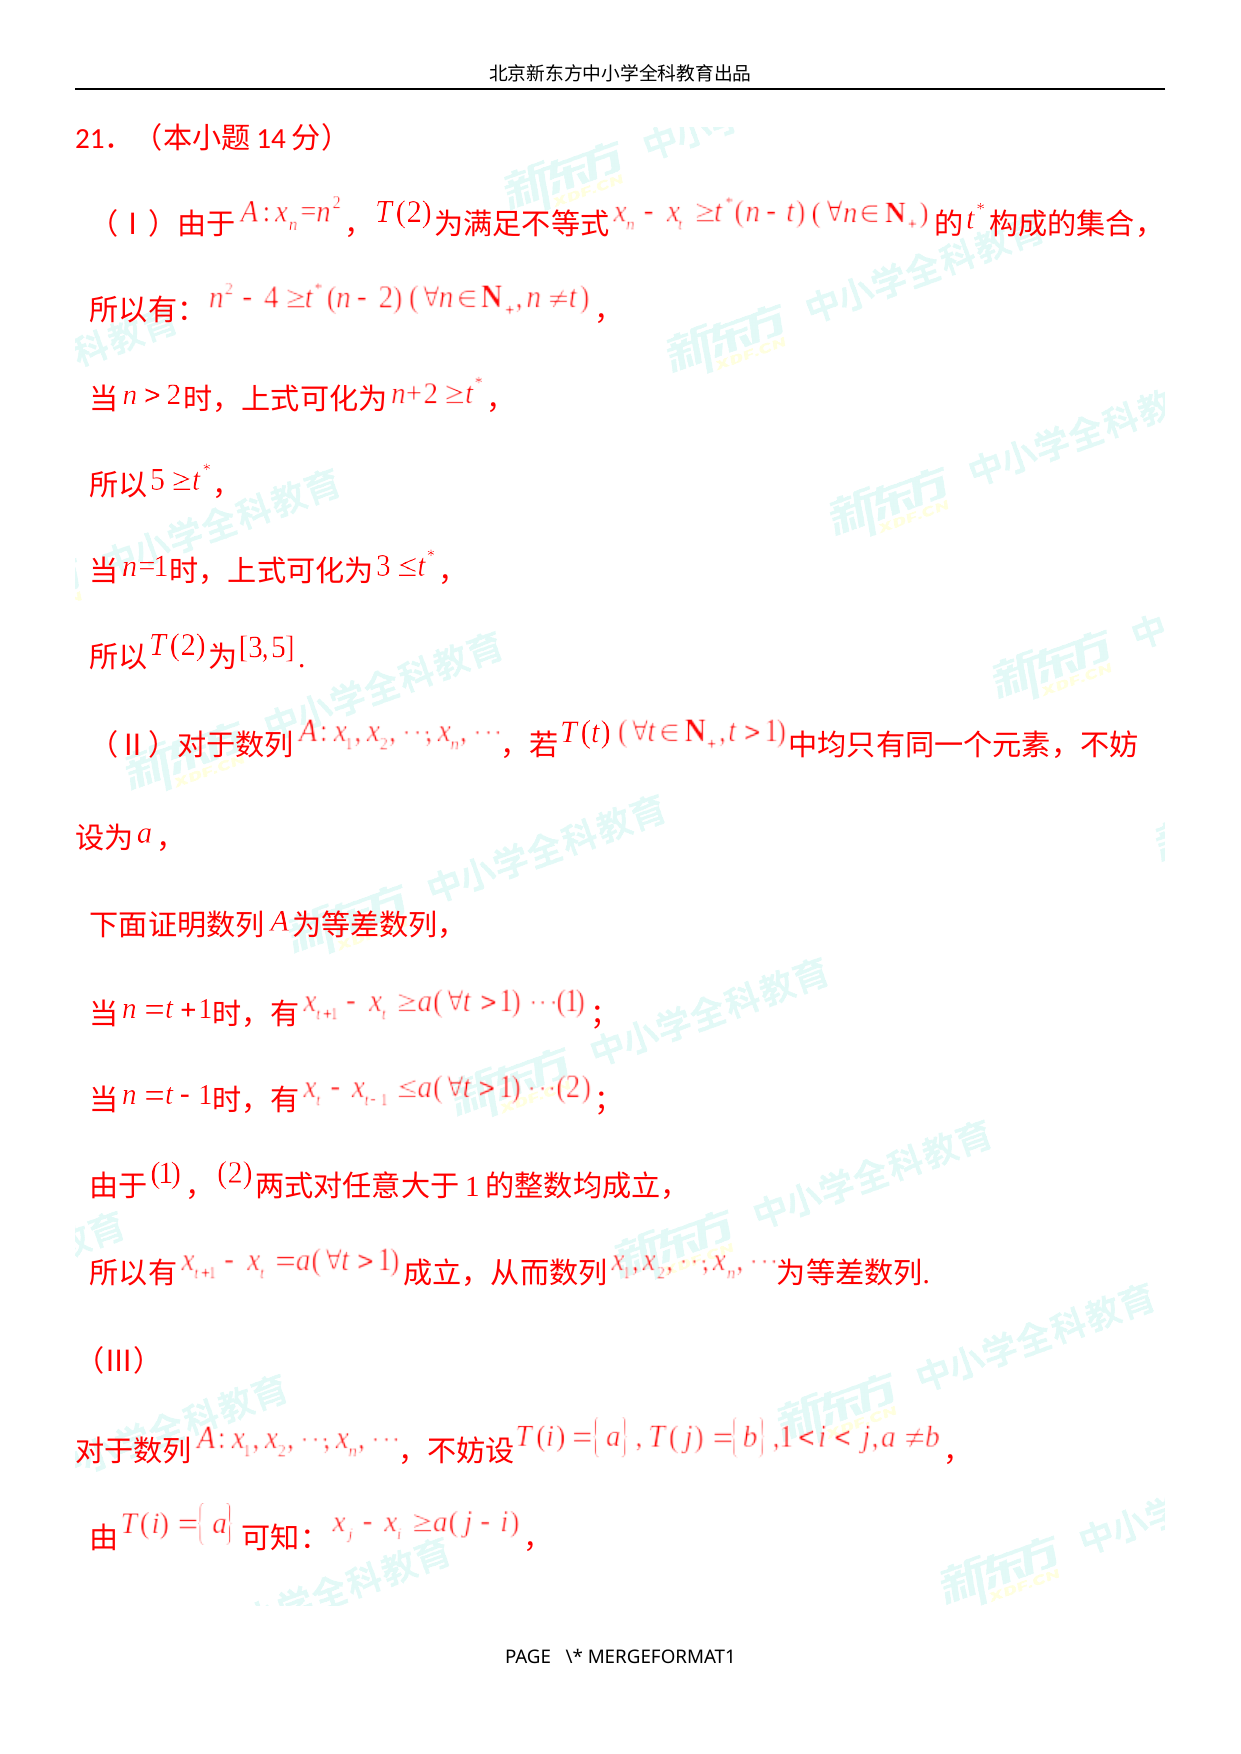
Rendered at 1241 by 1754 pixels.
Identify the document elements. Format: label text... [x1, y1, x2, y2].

text 当时，有； [75, 1062, 1165, 1127]
text （Ⅱ）对于数列，若中均只有同一个元素，不妨设为， [75, 706, 1165, 869]
text 当时，有； [75, 976, 1165, 1041]
text 所以有成立，从而数列为等差数列. [75, 1234, 1165, 1299]
text 所以， [75, 448, 1165, 513]
text 所以为. [75, 620, 1165, 685]
text 对于数列，不妨设， [75, 1417, 1165, 1482]
text 所以有：， [75, 275, 1165, 340]
text 当时，上式可化为， [75, 534, 1165, 599]
text 由可知：， [75, 1503, 1165, 1568]
text （Ⅲ） [75, 1326, 1165, 1391]
text 由于，两式对任意大于1的整数均成立， [75, 1148, 1165, 1213]
text 下面证明数列为等差数列， [75, 890, 1165, 955]
text 21．（本小题14分） [75, 103, 1165, 168]
text 当时，上式可化为， [75, 362, 1165, 427]
text （Ⅰ）由于，为满足不等式的构成的集合， [75, 189, 1165, 254]
